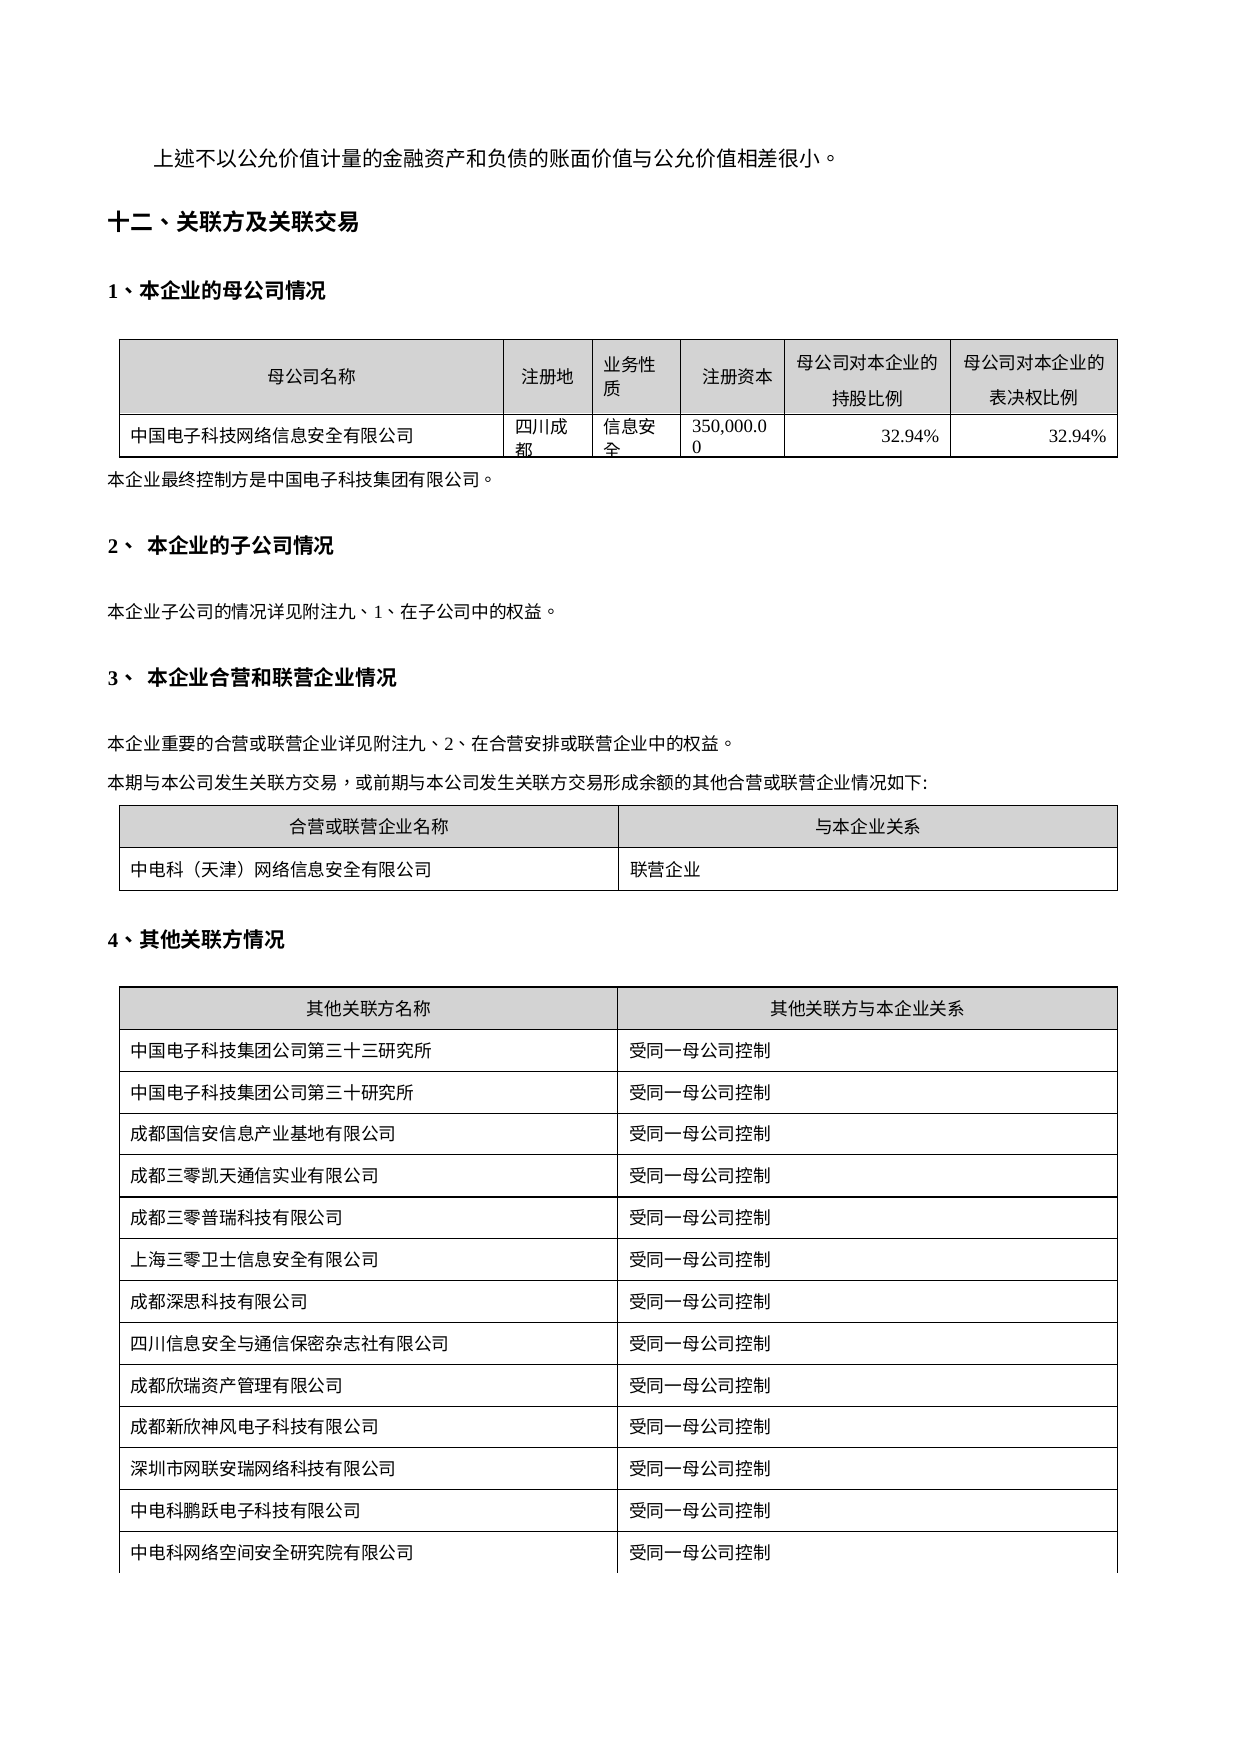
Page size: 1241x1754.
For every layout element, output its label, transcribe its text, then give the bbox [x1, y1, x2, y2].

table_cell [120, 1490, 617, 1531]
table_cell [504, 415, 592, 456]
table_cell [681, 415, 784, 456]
subtitle 3、 本企业合营和联营企业情况 [108, 663, 1129, 692]
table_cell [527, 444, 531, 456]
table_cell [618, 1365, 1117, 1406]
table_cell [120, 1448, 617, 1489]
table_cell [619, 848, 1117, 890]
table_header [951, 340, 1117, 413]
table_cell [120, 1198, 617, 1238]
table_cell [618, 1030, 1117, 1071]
subtitle 十二、关联方及关联交易 [108, 206, 1129, 237]
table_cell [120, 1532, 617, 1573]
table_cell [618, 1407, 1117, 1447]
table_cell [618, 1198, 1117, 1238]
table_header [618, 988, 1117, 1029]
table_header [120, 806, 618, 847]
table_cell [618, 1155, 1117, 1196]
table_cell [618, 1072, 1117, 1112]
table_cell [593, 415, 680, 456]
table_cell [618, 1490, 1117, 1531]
text 本企业最终控制方是中国电子科技集团有限公司。 [108, 468, 1129, 492]
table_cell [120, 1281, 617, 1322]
text 上述不以公允价值计量的金融资产和负债的账面价值与公允价值相差很小。 [108, 144, 1129, 172]
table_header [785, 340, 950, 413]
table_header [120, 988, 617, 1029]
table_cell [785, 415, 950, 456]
subtitle 2、 本企业的子公司情况 [108, 532, 1129, 560]
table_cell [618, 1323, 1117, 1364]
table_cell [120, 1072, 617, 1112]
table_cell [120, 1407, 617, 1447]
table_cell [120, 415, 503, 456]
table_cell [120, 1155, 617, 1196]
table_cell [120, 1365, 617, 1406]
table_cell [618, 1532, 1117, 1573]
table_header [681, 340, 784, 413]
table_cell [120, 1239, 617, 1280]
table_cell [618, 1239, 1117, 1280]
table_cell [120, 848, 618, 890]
text 本期与本公司发生关联方交易，或前期与本公司发生关联方交易形成余额的其他合营或联营企业情况如下: [108, 770, 1129, 794]
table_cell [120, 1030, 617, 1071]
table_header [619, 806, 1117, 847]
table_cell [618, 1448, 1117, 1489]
text 本企业子公司的情况详见附注九、1、在子公司中的权益。 [108, 600, 1129, 624]
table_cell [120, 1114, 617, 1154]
subtitle 1、本企业的母公司情况 [108, 277, 1129, 305]
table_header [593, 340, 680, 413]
subtitle 4、其他关联方情况 [108, 925, 1129, 953]
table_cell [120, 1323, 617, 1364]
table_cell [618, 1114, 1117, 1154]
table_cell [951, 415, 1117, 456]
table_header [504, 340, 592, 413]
text 本企业重要的合营或联营企业详见附注九、2、在合营安排或联营企业中的权益。 [108, 731, 1129, 756]
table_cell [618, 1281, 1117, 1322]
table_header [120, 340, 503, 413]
